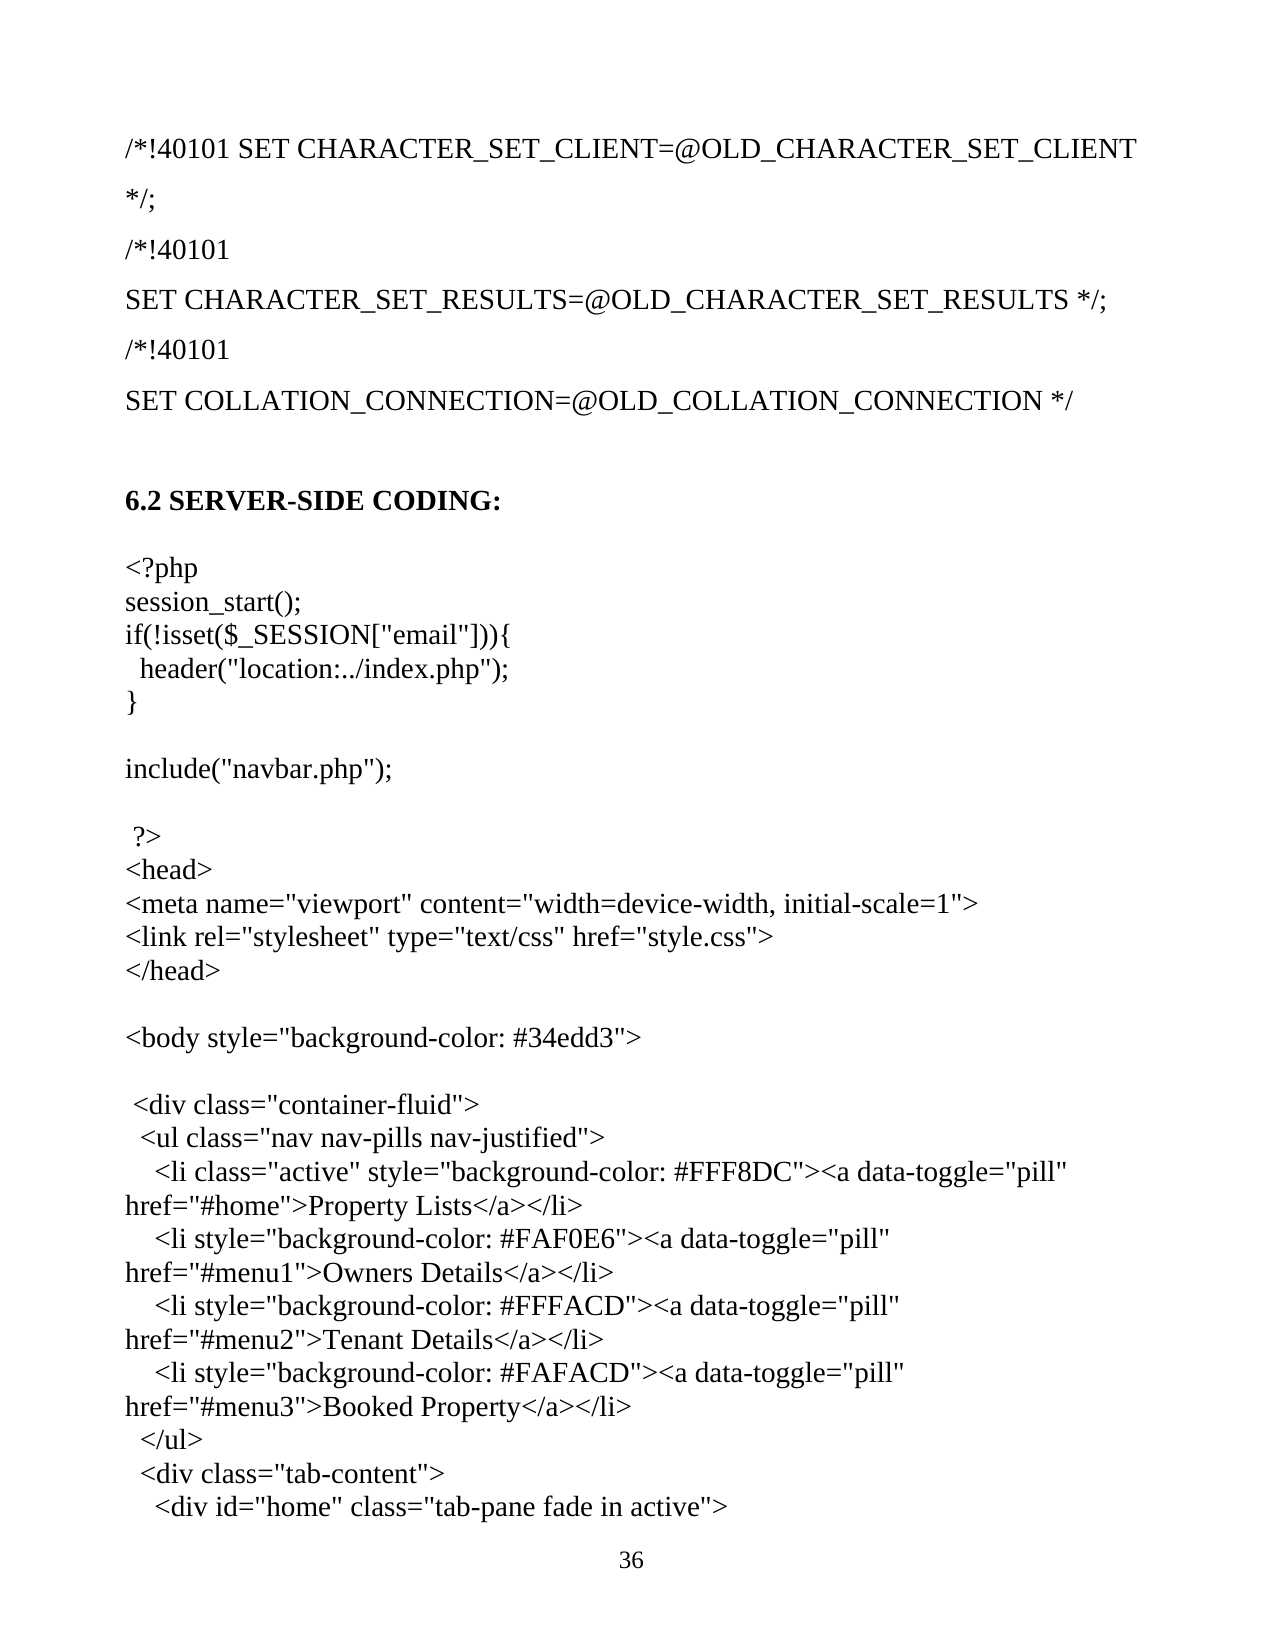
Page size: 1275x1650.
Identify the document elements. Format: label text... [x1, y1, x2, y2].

text ?> [125, 819, 1137, 852]
text </head> [125, 953, 1137, 986]
text } [125, 684, 1137, 718]
text <body style="background-color: #34edd3"> [125, 1020, 1137, 1053]
text /*!40101 [125, 232, 1137, 265]
text /*!40101 [125, 332, 1137, 366]
text 6.2 SERVER-SIDE CODING: [125, 483, 1137, 517]
text header("location:../index.php"); [125, 651, 1137, 684]
text include("navbar.php"); [125, 752, 1137, 785]
text session_start(); [125, 584, 1137, 617]
text <div id="home" class="tab-pane fade in active"> [125, 1489, 1137, 1523]
text <?php [125, 550, 1137, 584]
text <li class="active" style="background-color: #FFF8DC"><a data-toggle="pill" href="#home">Property Lists</a></li> [125, 1154, 1137, 1221]
text SET COLLATION_CONNECTION=@OLD_COLLATION_CONNECTION */ [125, 383, 1137, 416]
text /*!40101 SET CHARACTER_SET_CLIENT=@OLD_CHARACTER_SET_CLIENT */; [125, 131, 1137, 215]
text <link rel="stylesheet" type="text/css" href="style.css"> [125, 919, 1137, 953]
text </ul> [125, 1422, 1137, 1456]
text <meta name="viewport" content="width=device-width, initial-scale=1"> [125, 886, 1137, 919]
text <div class="tab-content"> [125, 1456, 1137, 1489]
text <li style="background-color: #FAF0E6"><a data-toggle="pill" href="#menu1">Owners Details</a></li> [125, 1221, 1137, 1288]
text if(!isset($_SESSION["email"])){ [125, 617, 1137, 651]
text <ul class="nav nav-pills nav-justified"> [125, 1121, 1137, 1154]
text <li style="background-color: #FFFACD"><a data-toggle="pill" href="#menu2">Tenant Details</a></li> [125, 1288, 1137, 1355]
text <head> [125, 852, 1137, 886]
text SET CHARACTER_SET_RESULTS=@OLD_CHARACTER_SET_RESULTS */; [125, 282, 1137, 316]
text <li style="background-color: #FAFACD"><a data-toggle="pill" href="#menu3">Booked Property</a></li> [125, 1355, 1137, 1422]
text <div class="container-fluid"> [125, 1087, 1137, 1121]
